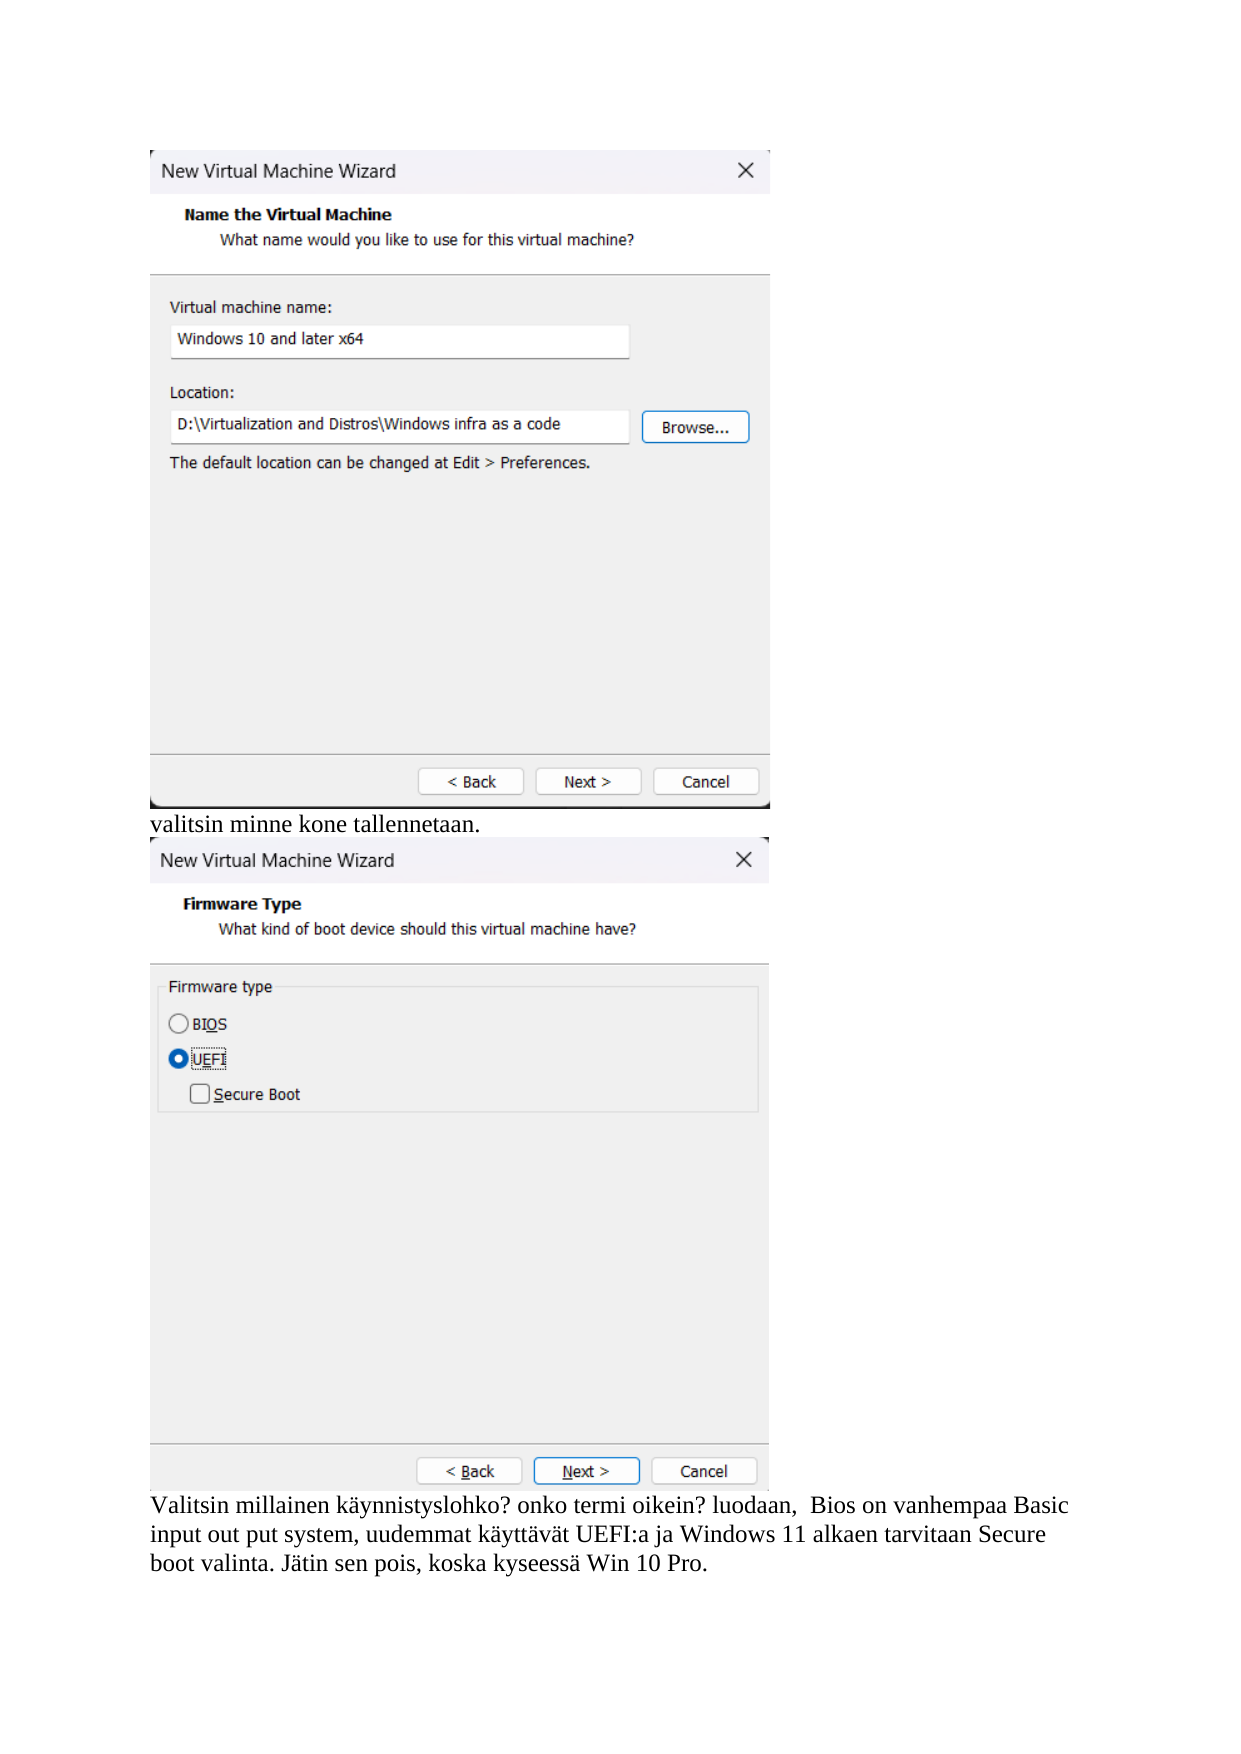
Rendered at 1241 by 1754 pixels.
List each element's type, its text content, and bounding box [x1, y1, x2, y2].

picture [150, 150, 771, 809]
text Valitsin millainen käynnistyslohko? onko termi oikein? luodaan, Bios on vanhempaa Basic input out put system, uudemmat käyttävät UEFI:a ja Windows 11 alkaen tarvitaan Secure boot valinta. Jätin sen pois, koska kyseessä Win 10 Pro. [150, 1490, 1090, 1576]
picture [150, 837, 769, 1491]
text valitsin minne kone tallennetaan. [150, 809, 1090, 838]
